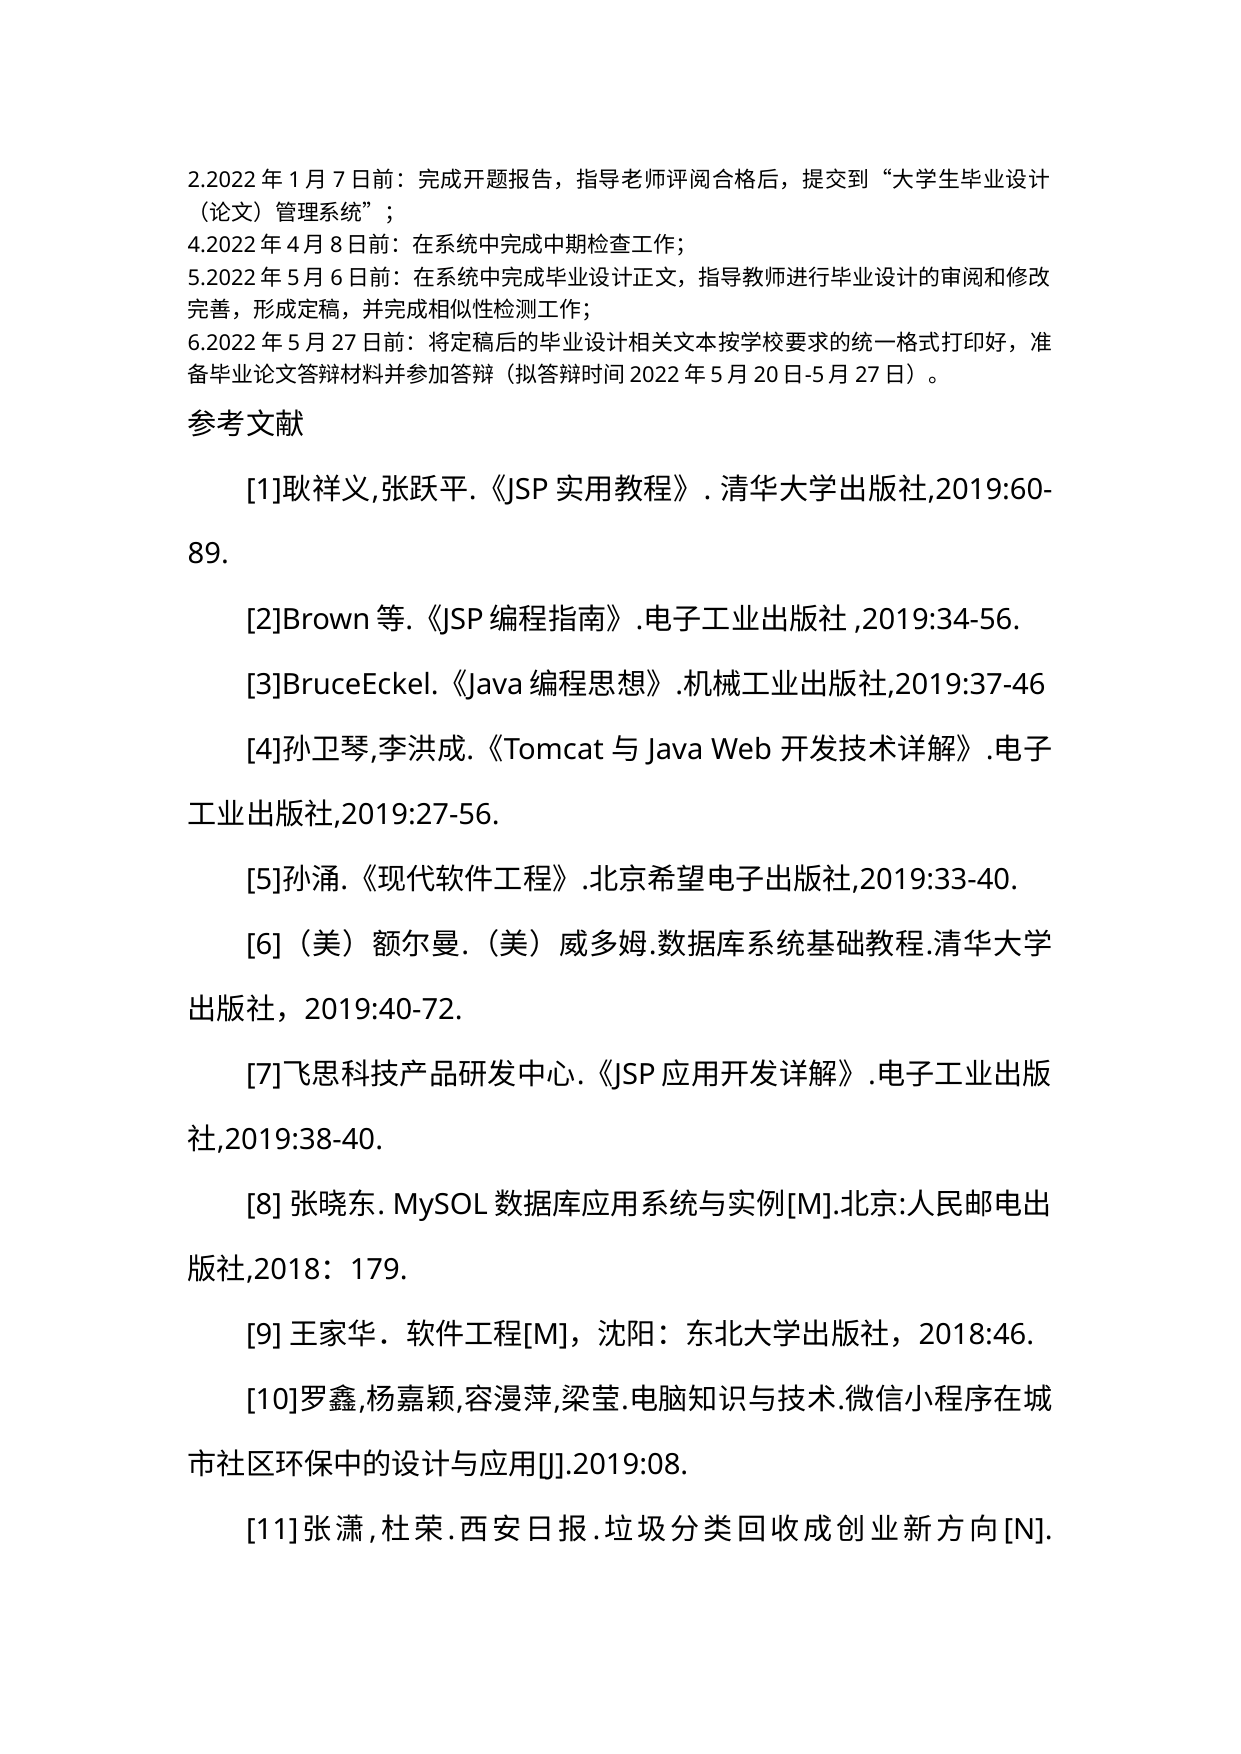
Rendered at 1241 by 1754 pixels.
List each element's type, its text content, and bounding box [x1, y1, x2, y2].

text [10]罗鑫,杨嘉颖,容漫萍,梁莹.电脑知识与技术.微信小程序在城市社区环保中的设计与应用[J].2019:08. [187, 1364, 1053, 1494]
text [9] 王家华．软件工程[M]，沈阳：东北大学出版社，2018:46. [187, 1299, 1053, 1364]
text [1]耿祥义,张跃平.《JSP实用教程》. 清华大学出版社,2019:60-89. [187, 454, 1053, 584]
text 参考文献 [187, 389, 1053, 454]
text [2]Brown等.《JSP编程指南》.电子工业出版社 ,2019:34-56. [187, 584, 1053, 649]
text [5]孙涌.《现代软件工程》.北京希望电子出版社,2019:33-40. [187, 844, 1053, 909]
text [3]BruceEckel.《Java编程思想》.机械工业出版社,2019:37-46 [187, 649, 1053, 714]
text [8] 张晓东. MySOL数据库应用系统与实例[M].北京:人民邮电出版社,2018：179. [187, 1169, 1053, 1299]
text [6]（美）额尔曼.（美）威多姆.数据库系统基础教程.清华大学出版社，2019:40-72. [187, 909, 1053, 1039]
text [7]飞思科技产品研发中心.《JSP应用开发详解》.电子工业出版社,2019:38-40. [187, 1039, 1053, 1169]
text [187, 162, 1053, 389]
text [4]孙卫琴,李洪成.《Tomcat 与 Java Web 开发技术详解》.电子工业出版社,2019:27-56. [187, 714, 1053, 844]
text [187, 1494, 1053, 1559]
